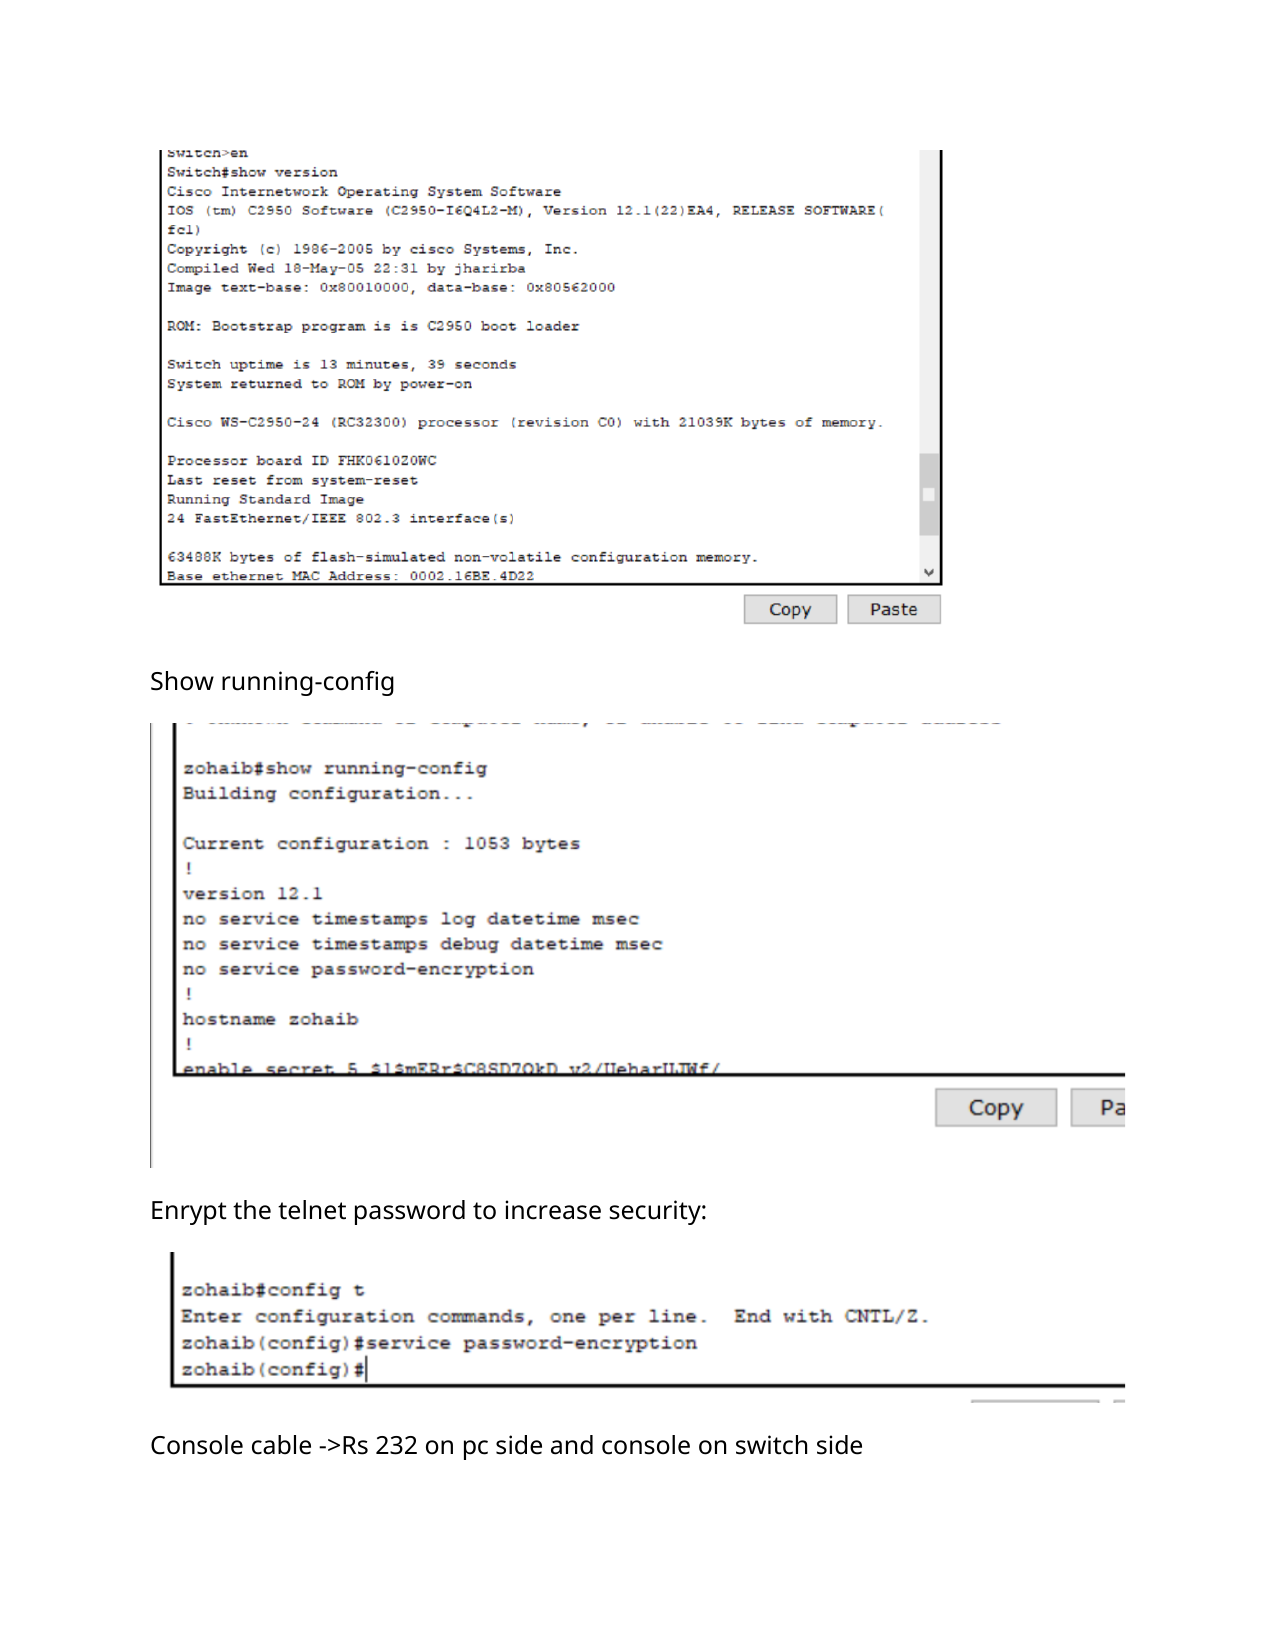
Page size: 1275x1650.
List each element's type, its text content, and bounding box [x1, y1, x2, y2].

text Enrypt the telnet password to increase security: [150, 1193, 1125, 1227]
picture [150, 150, 951, 639]
text Console cable ->Rs 232 on pc side and console on switch side [150, 1427, 1125, 1462]
picture [150, 723, 1125, 1168]
text Show running-config [150, 664, 1125, 698]
picture [150, 1252, 1125, 1403]
